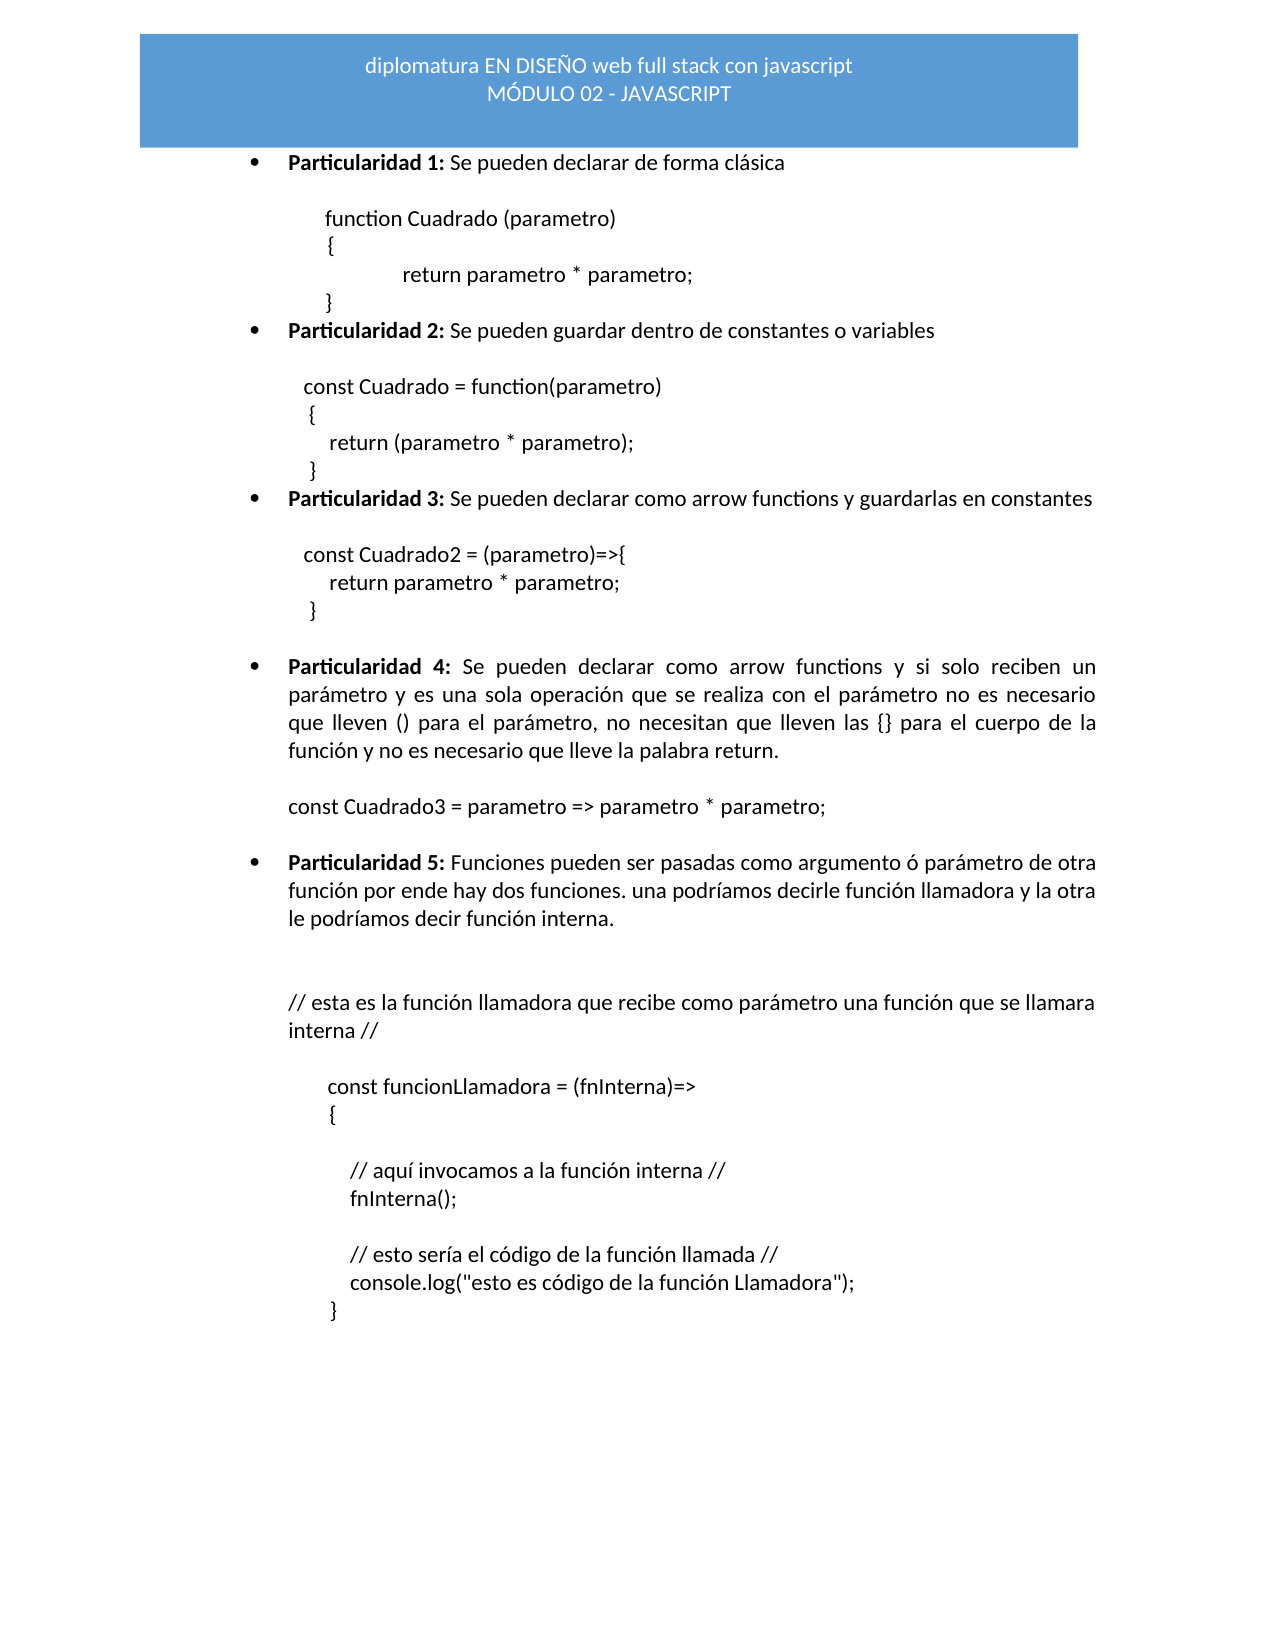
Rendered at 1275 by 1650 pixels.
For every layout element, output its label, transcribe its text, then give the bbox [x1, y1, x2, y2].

list // esta es la función llamadora que recibe como parámetro una función que se llamara interna // [288, 988, 1098, 1044]
list } [288, 288, 1098, 316]
list } [288, 1296, 1098, 1324]
list } [288, 596, 1098, 624]
list } [288, 456, 1098, 484]
list return (parametro * parametro); [288, 428, 1098, 456]
list Particularidad 2: Se pueden guardar dentro de constantes o variables [251, 316, 1098, 344]
list return parametro * parametro; [288, 568, 1098, 596]
list Particularidad 4: Se pueden declarar como arrow functions y si solo reciben un parámetro y es una sola operación que se realiza con el parámetro no es necesario que lleven () para el parámetro, no necesitan que lleven las {} para el cuerpo de la función y no es necesario que lleve la palabra return. [251, 652, 1098, 764]
list Particularidad 1: Se pueden declarar de forma clásica [251, 148, 1098, 176]
list Particularidad 5: Funciones pueden ser pasadas como argumento ó parámetro de otra función por ende hay dos funciones. una podríamos decirle función llamadora y la otra le podríamos decir función interna. [251, 848, 1098, 932]
list { [288, 232, 1098, 260]
list { [288, 400, 1098, 428]
text function Cuadrado (parametro) [251, 204, 1098, 232]
list { [288, 1100, 1098, 1128]
list console.log("esto es código de la función Llamadora"); [288, 1268, 1098, 1296]
list const Cuadrado3 = parametro => parametro * parametro; [288, 792, 1098, 820]
list return parametro * parametro; [288, 260, 1098, 288]
list // esto sería el código de la función llamada // [288, 1240, 1098, 1268]
list const Cuadrado = function(parametro) [288, 372, 1098, 400]
list Particularidad 3: Se pueden declarar como arrow functions y guardarlas en constantes [251, 484, 1098, 512]
list const Cuadrado2 = (parametro)=>{ [288, 540, 1098, 568]
list const funcionLlamadora = (fnInterna)=> [288, 1072, 1098, 1100]
list fnInterna(); [288, 1184, 1098, 1212]
list // aquí invocamos a la función interna // [288, 1156, 1098, 1184]
